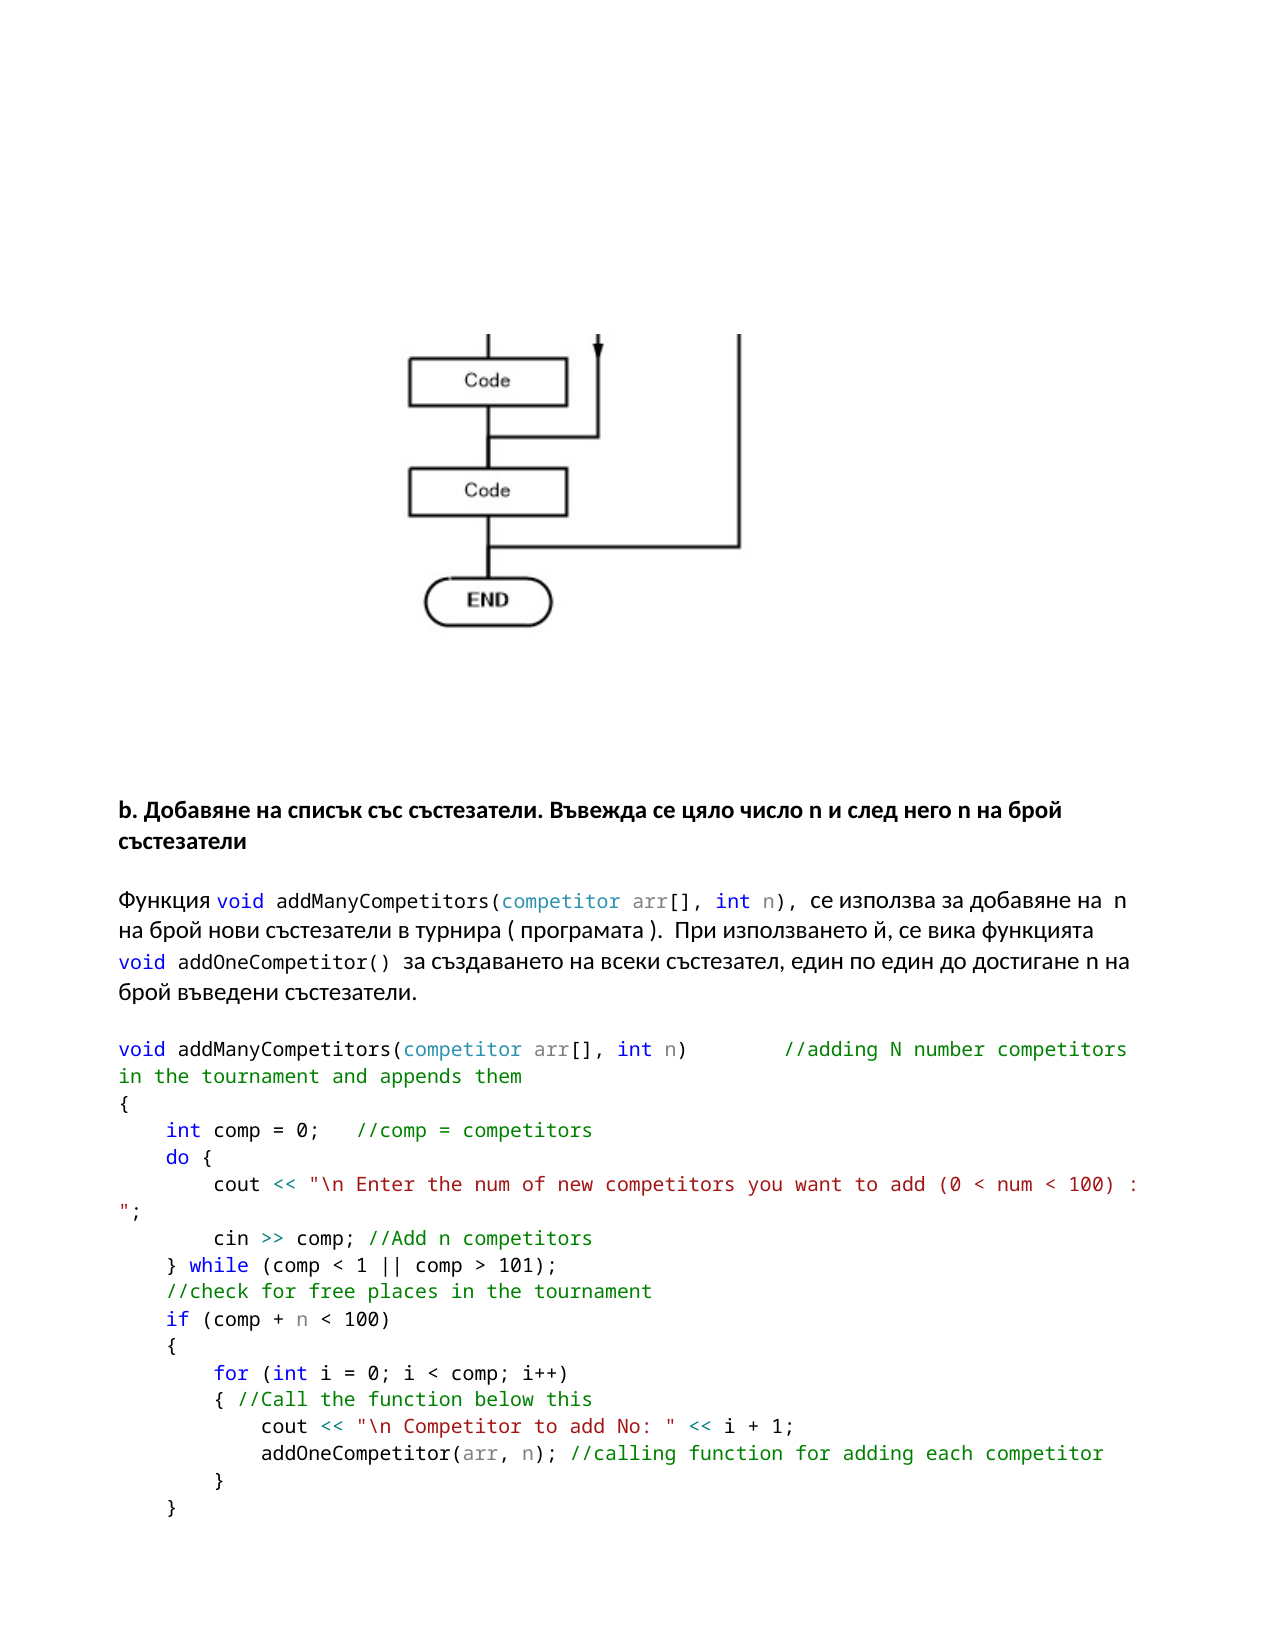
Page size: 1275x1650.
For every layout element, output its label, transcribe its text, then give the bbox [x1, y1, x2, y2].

text void addOneCompetitor() за създаването на всеки състезател, един по един до достигане n на брой въведени състезатели. [118, 945, 1157, 1006]
text addOneCompetitor(arr, n); //calling function for adding each competitor [118, 1440, 1157, 1467]
text //check for free places in the tournament [118, 1278, 1157, 1305]
text } [118, 1467, 1157, 1494]
text { //Call the function below this [118, 1386, 1157, 1413]
text { [118, 1089, 1157, 1116]
text } [118, 1494, 1157, 1521]
text cout << "\n Enter the num of new competitors you want to add (0 < num < 100) : "; [118, 1170, 1157, 1224]
text cout << "\n Competitor to add No: " << i + 1; [118, 1413, 1157, 1440]
text Функция void addManyCompetitors(competitor arr[], int n), се използва за добавяне на n на брой нови състезатели в турнира ( програмата ). При използването й, се вика функцията [118, 884, 1157, 945]
text if (comp + n < 100) [118, 1305, 1157, 1332]
text do { [118, 1143, 1157, 1170]
text int comp = 0; //comp = competitors [118, 1116, 1157, 1143]
text for (int i = 0; i < comp; i++) [118, 1359, 1157, 1386]
text cin >> comp; //Add n competitors [118, 1224, 1157, 1251]
list b. Добавяне на списък със състезатели. Въвежда се цяло число n и след него n на брой състезатели [118, 794, 1157, 855]
text { [118, 1332, 1157, 1359]
picture [364, 334, 911, 716]
text void addManyCompetitors(competitor arr[], int n) //adding N number competitors in the tournament and appends them [118, 1035, 1157, 1089]
text } while (comp < 1 || comp > 101); [118, 1251, 1157, 1278]
